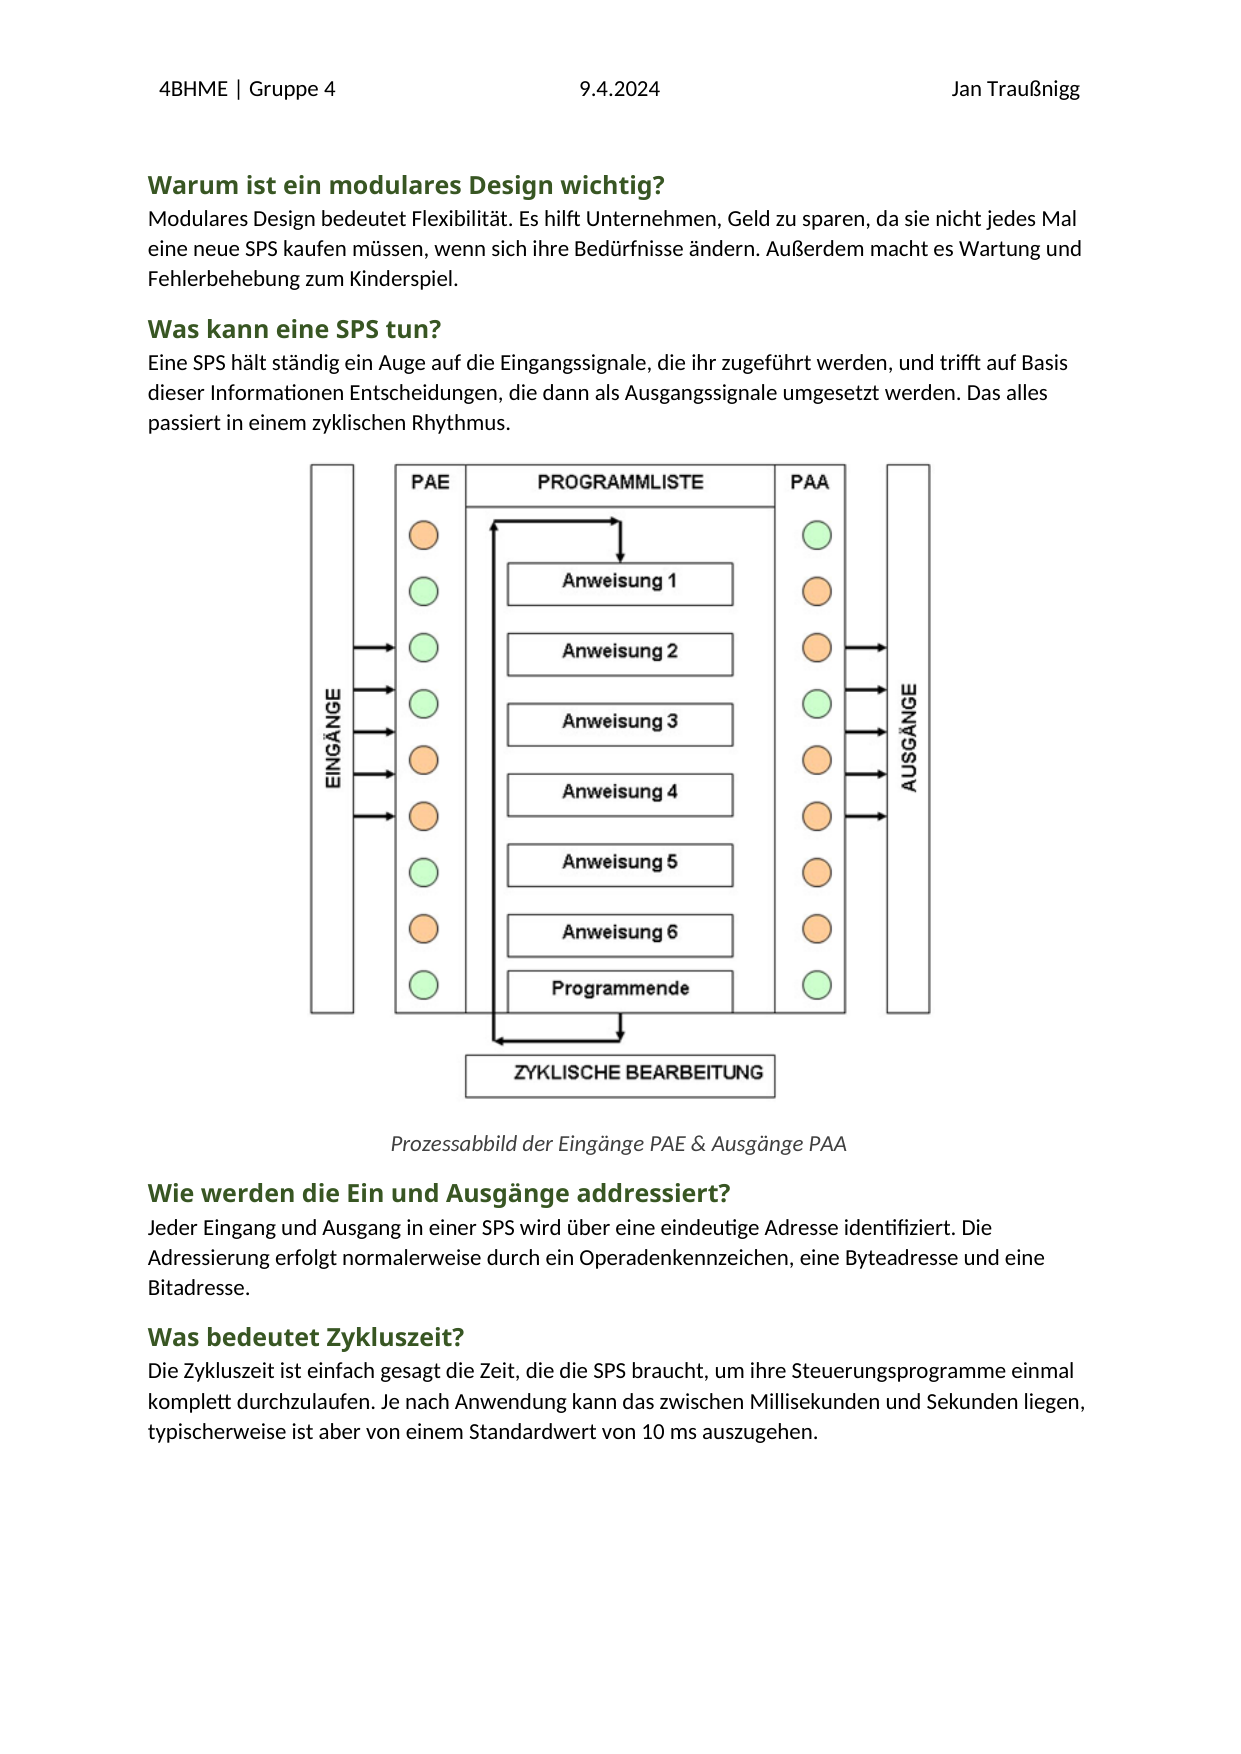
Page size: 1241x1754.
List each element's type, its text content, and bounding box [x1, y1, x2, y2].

text Jeder Eingang und Ausgang in einer SPS wird über eine eindeutige Adresse identifiziert. Die Adressierung erfolgt normalerweise durch ein Operadenkennzeichen, eine Byteadresse und eine Bitadresse. [148, 1213, 1093, 1301]
subtitle Was kann eine SPS tun? [148, 311, 1093, 345]
text Prozessabbild der Eingänge PAE & Ausgänge PAA [148, 1129, 1093, 1157]
text Modulares Design bedeutet Flexibilität. Es hilft Unternehmen, Geld zu sparen, da sie nicht jedes Mal eine neue SPS kaufen müssen, wenn sich ihre Bedürfnisse ändern. Außerdem macht es Wartung und Fehlerbehebung zum Kinderspiel. [148, 204, 1093, 292]
subtitle Warum ist ein modulares Design wichtig? [148, 167, 1093, 201]
subtitle Wie werden die Ein und Ausgänge addressiert? [148, 1176, 1093, 1210]
text Eine SPS hält ständig ein Auge auf die Eingangssignale, die ihr zugeführt werden, und trifft auf Basis dieser Informationen Entscheidungen, die dann als Ausgangssignale umgesetzt werden. Das alles passiert in einem zyklischen Rhythmus. [148, 348, 1093, 437]
subtitle Was bedeutet Zykluszeit? [148, 1320, 1093, 1354]
text Die Zykluszeit ist einfach gesagt die Zeit, die die SPS braucht, um ihre Steuerungsprogramme einmal komplett durchzulaufen. Je nach Anwendung kann das zwischen Millisekunden und Sekunden liegen, typischerweise ist aber von einem Standardwert von 10 ms auszugehen. [148, 1357, 1093, 1445]
